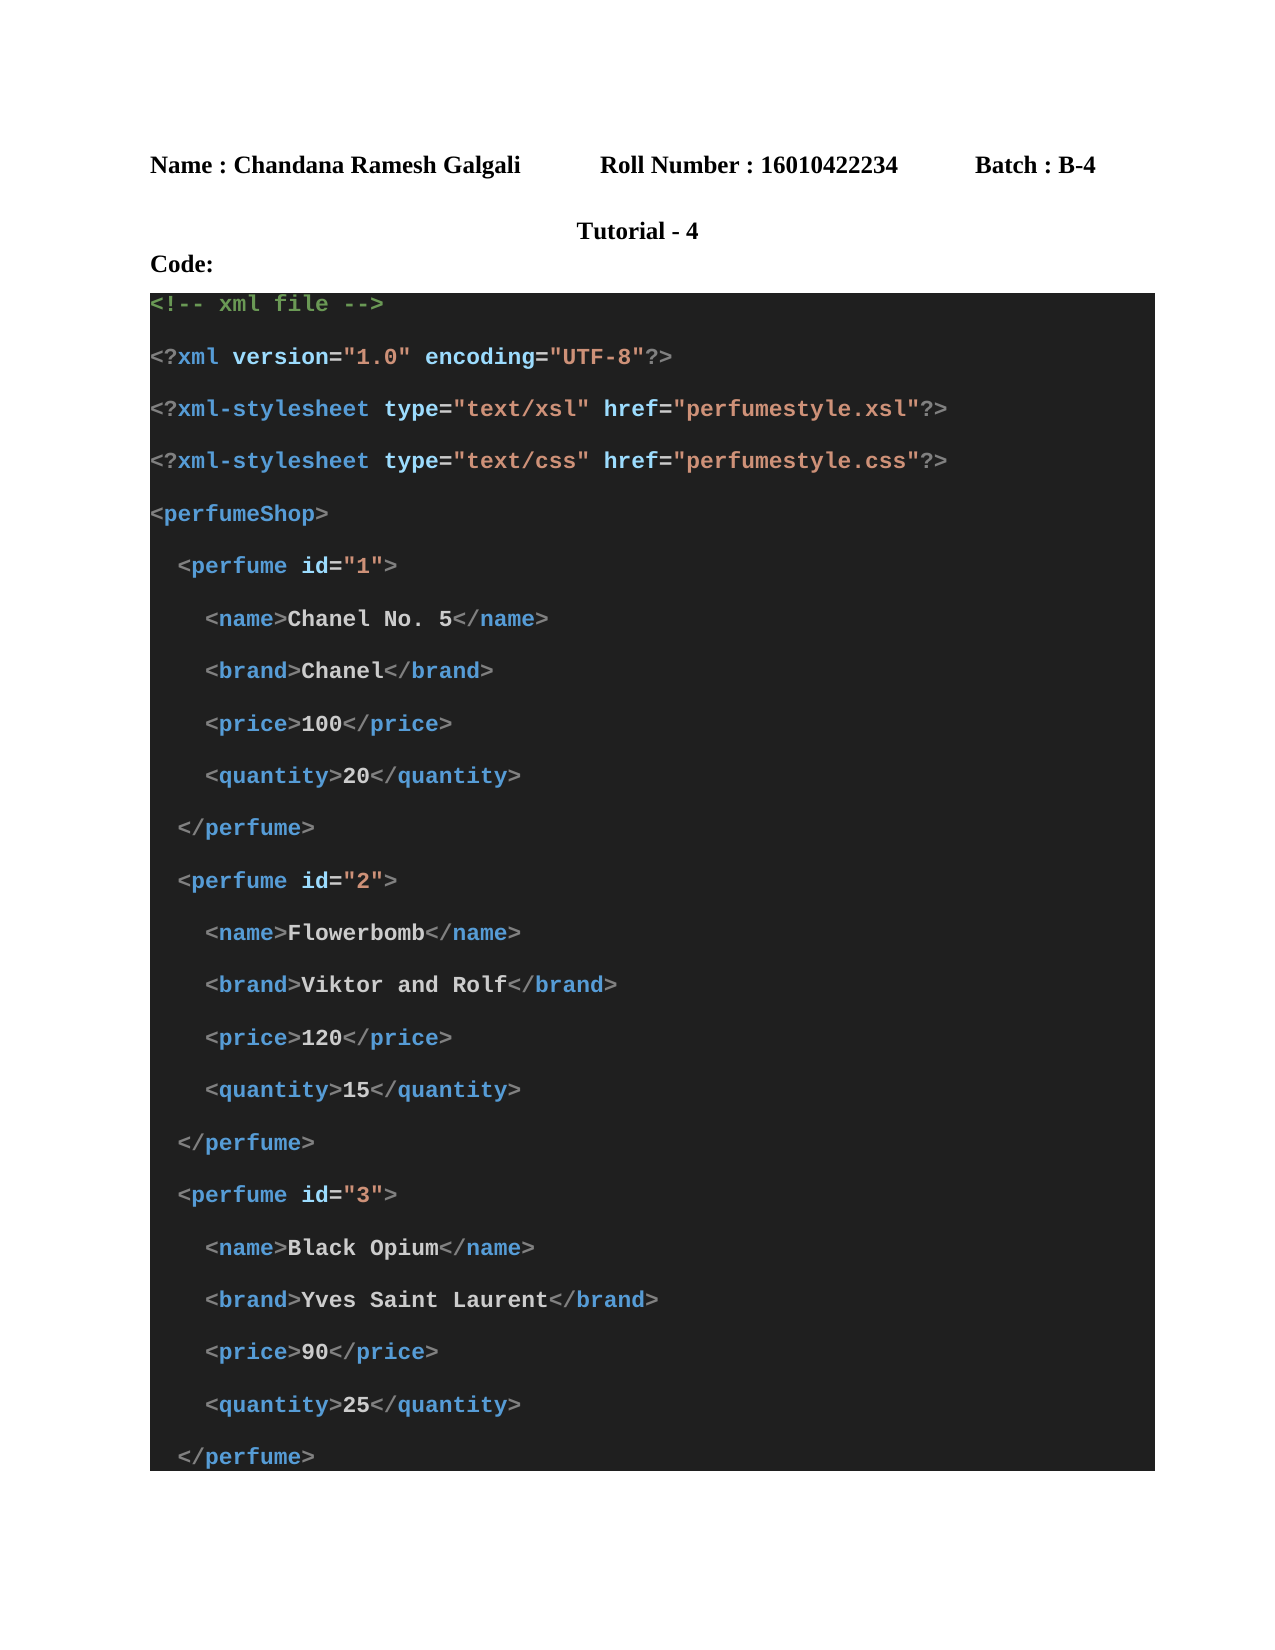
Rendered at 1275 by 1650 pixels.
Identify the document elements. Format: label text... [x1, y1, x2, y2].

text </perfume> [150, 817, 1155, 843]
text <perfumeShop> [150, 502, 1155, 528]
text <quantity>20</quantity> [150, 764, 1155, 790]
text <brand>Viktor and Rolf</brand> [150, 974, 1155, 1000]
text <name>Flowerbomb</name> [150, 921, 1155, 947]
text <?xml-stylesheet type="text/xsl" href="perfumestyle.xsl"?> [150, 397, 1155, 423]
text <!-- xml file --> [150, 293, 1155, 319]
text </perfume> [150, 1445, 1155, 1471]
text </perfume> [150, 1131, 1155, 1157]
text <name>Black Opium</name> [150, 1236, 1155, 1262]
text <quantity>15</quantity> [150, 1079, 1155, 1104]
text <brand>Chanel</brand> [150, 659, 1155, 685]
text <brand>Yves Saint Laurent</brand> [150, 1288, 1155, 1314]
text <perfume id="2"> [150, 869, 1155, 895]
text <perfume id="3"> [150, 1183, 1155, 1209]
text Tutorial - 4 [150, 216, 1125, 245]
text <?xml-stylesheet type="text/css" href="perfumestyle.css"?> [150, 450, 1155, 476]
text Code: [150, 249, 1125, 278]
text <quantity>25</quantity> [150, 1393, 1155, 1419]
text <price>120</price> [150, 1026, 1155, 1052]
text <price>100</price> [150, 712, 1155, 738]
text <?xml version="1.0" encoding="UTF-8"?> [150, 345, 1155, 371]
text <price>90</price> [150, 1341, 1155, 1367]
text <perfume id="1"> [150, 555, 1155, 581]
text Name : Chandana Ramesh Galgali Roll Number : 16010422234 Batch : B-4 [150, 150, 1125, 179]
text <name>Chanel No. 5</name> [150, 607, 1155, 633]
